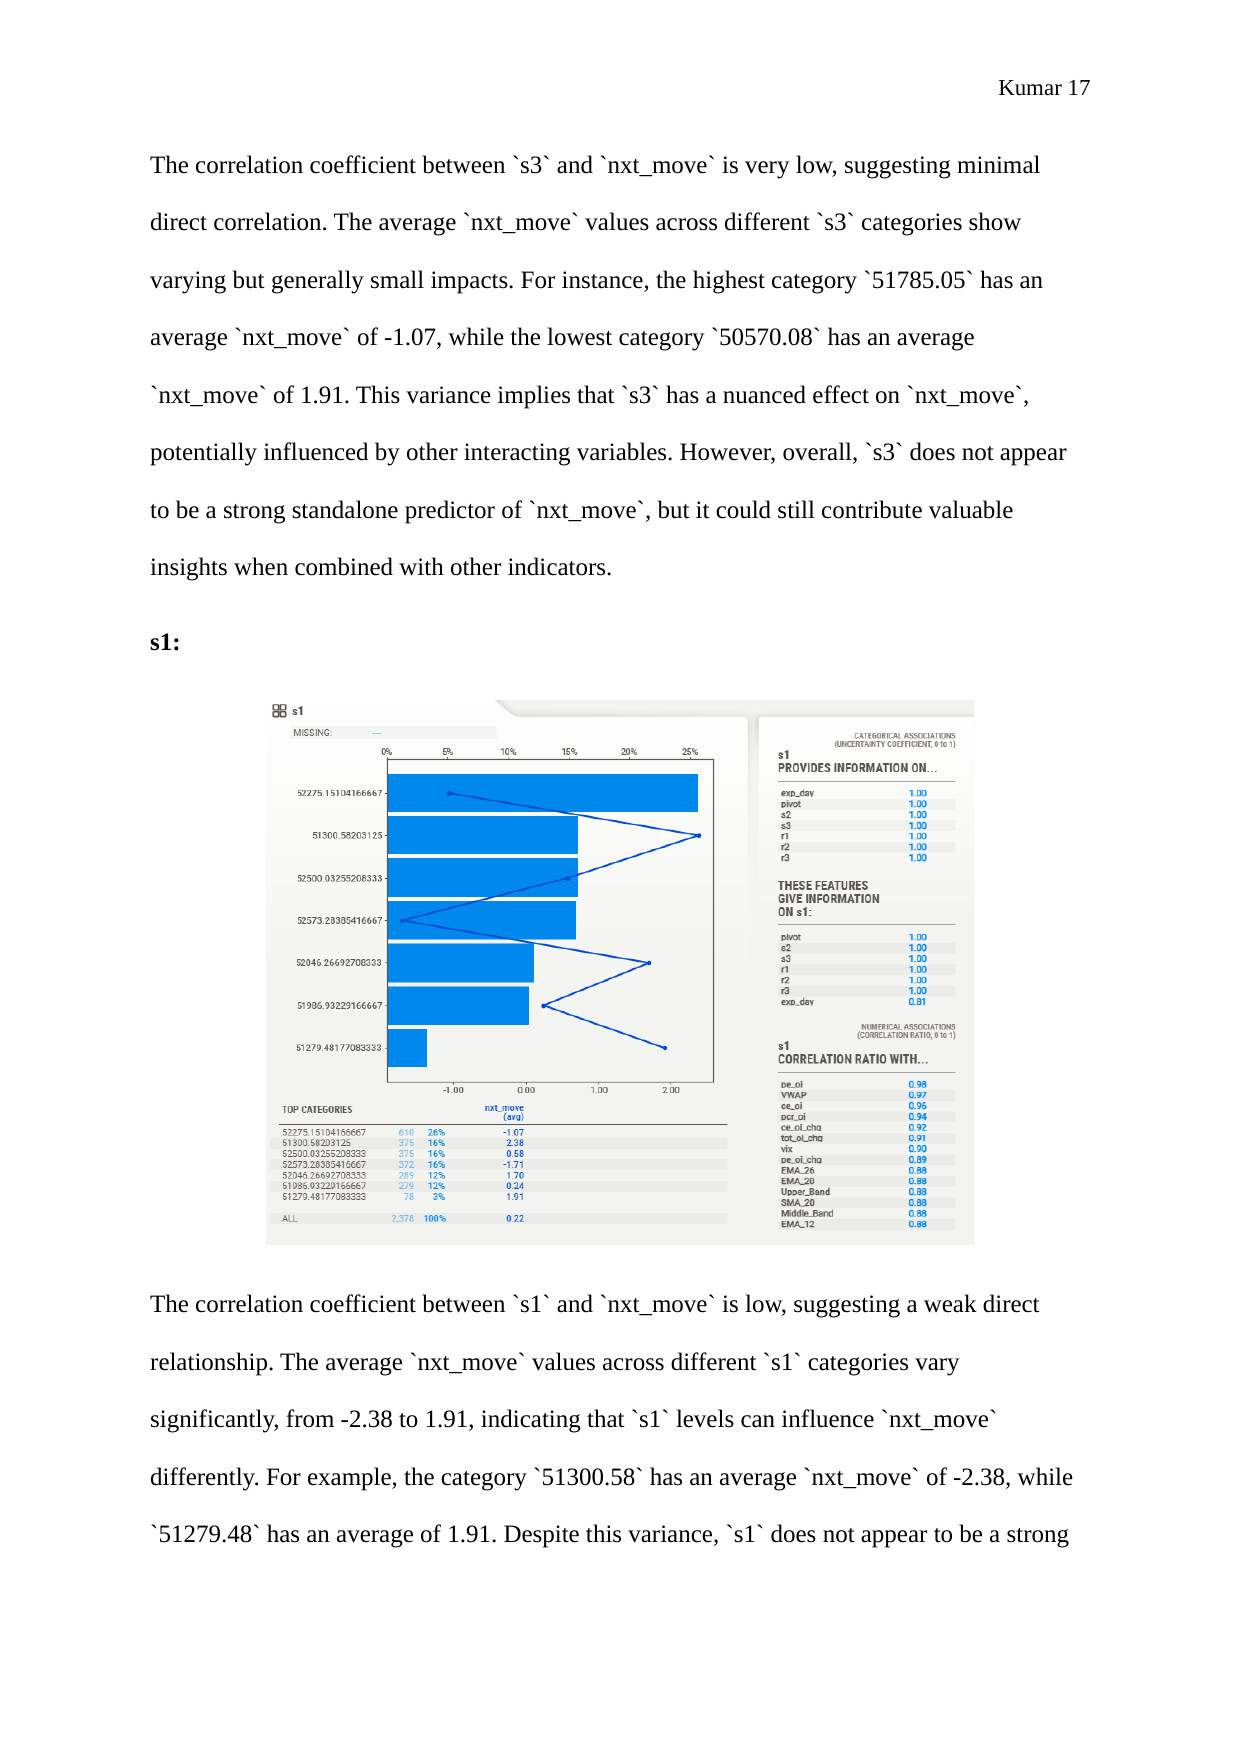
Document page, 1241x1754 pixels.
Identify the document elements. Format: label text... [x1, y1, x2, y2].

text s1: [150, 627, 1090, 655]
picture [265, 700, 975, 1245]
text The correlation coefficient between `s3` and `nxt_move` is very low, suggesting minimal direct correlation. The average `nxt_move` values across different `s3` categories show varying but generally small impacts. For instance, the highest category `51785.05` has an average `nxt_move` of -1.07, while the lowest category `50570.08` has an average `nxt_move` of 1.91. This variance implies that `s3` has a nuanced effect on `nxt_move`, potentially influenced by other interacting variables. However, overall, `s3` does not appear to be a strong standalone predictor of `nxt_move`, but it could still contribute valuable insights when combined with other indicators. [150, 150, 1090, 581]
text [150, 1289, 1090, 1548]
